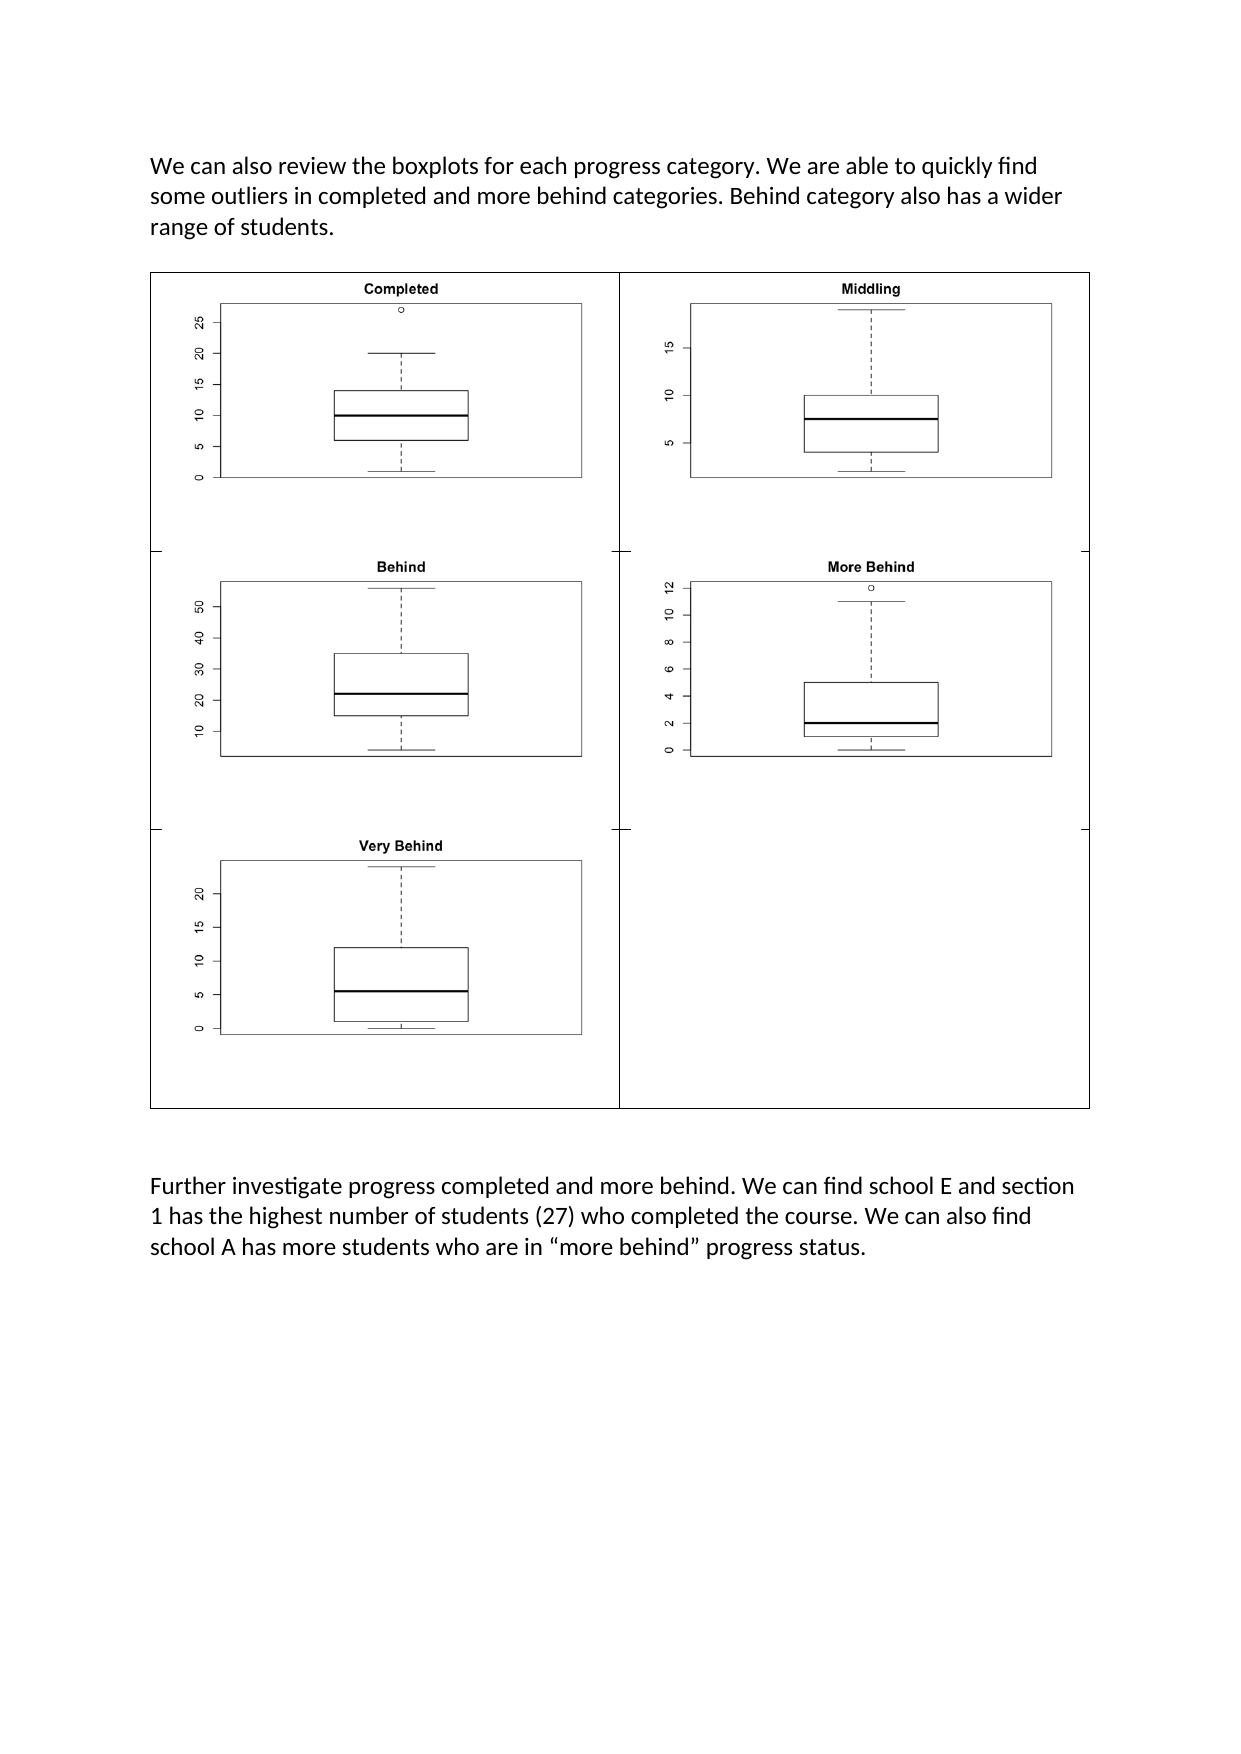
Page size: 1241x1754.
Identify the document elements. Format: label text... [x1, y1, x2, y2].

table_cell [612, 552, 619, 829]
picture [631, 273, 1082, 830]
table_header [612, 273, 619, 551]
picture [161, 273, 612, 1108]
table_header [620, 273, 631, 551]
text Further investigate progress completed and more behind. We can find school E and section 1 has the highest number of students (27) who completed the course. We can also find school A has more students who are in “more behind” progress status. [150, 1170, 1090, 1261]
table_cell [612, 830, 619, 1108]
table_cell [1082, 552, 1089, 829]
table_cell [151, 552, 161, 829]
text We can also review the boxplots for each progress category. We are able to quickly find some outliers in completed and more behind categories. Behind category also has a wider range of students. [150, 150, 1090, 242]
table_header [1082, 273, 1089, 551]
table_cell [151, 830, 161, 1108]
table_header [151, 273, 161, 551]
table_cell [620, 552, 631, 829]
table_cell [620, 830, 1089, 1108]
